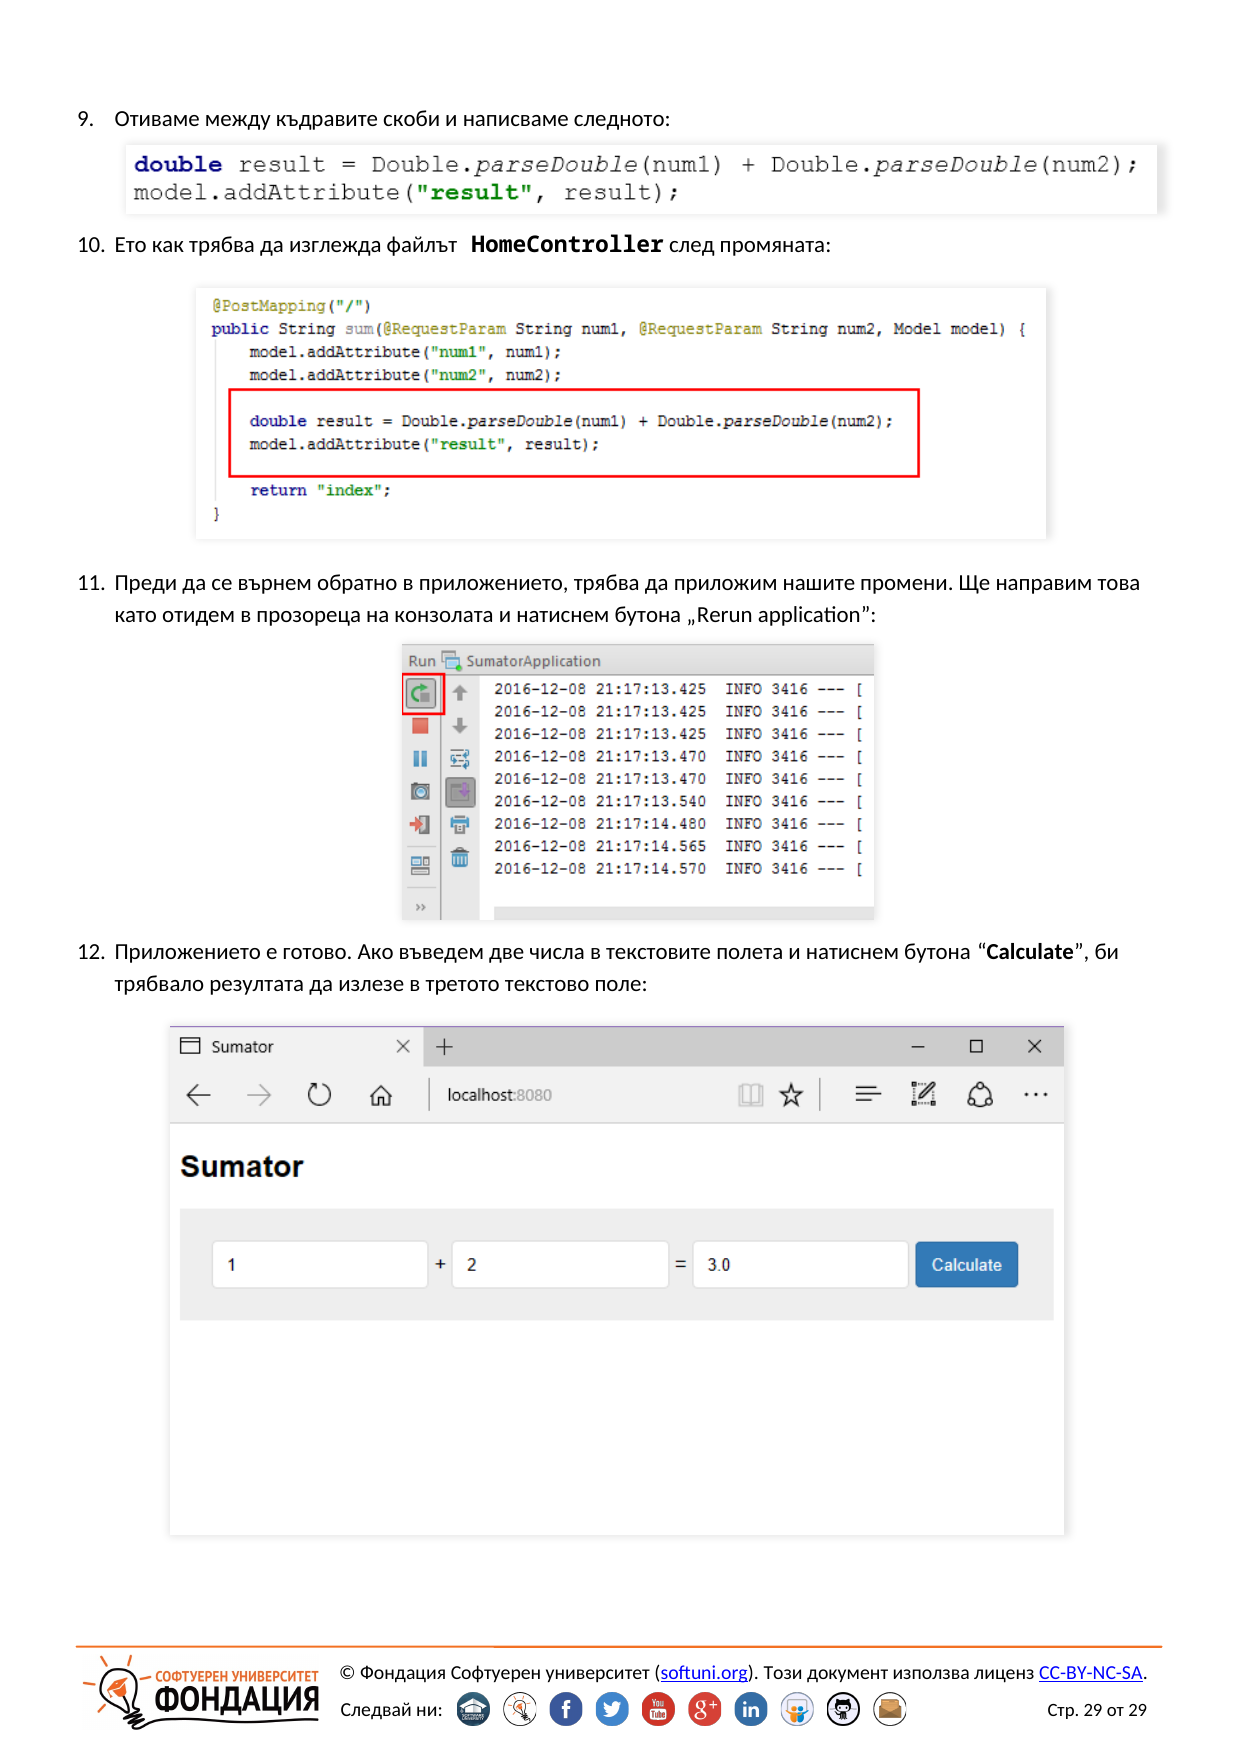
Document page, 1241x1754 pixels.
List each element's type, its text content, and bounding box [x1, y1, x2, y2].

picture [196, 288, 1046, 539]
list Приложението е готово. Ако въведем две числа в текстовите полета и натиснем бутона “Calculate”, би трябвало резултата да излезе в третото текстово поле: [77, 937, 1163, 997]
picture [126, 145, 1157, 214]
picture [873, 1692, 907, 1726]
picture [170, 1026, 1064, 1535]
list Преди да се върнем обратно в приложението, трябва да приложим нашите промени. Ще направим това като отидем в прозореца на конзолата и натиснем бутона „Rerun application”: [77, 568, 1163, 628]
list Ето как трябва да изглежда файлът HomeController след промяната: [77, 228, 1163, 259]
picture [734, 1692, 768, 1726]
picture [457, 1692, 490, 1726]
list Отиваме между къдравите скоби и написваме следното: [77, 104, 1163, 132]
picture [595, 1692, 629, 1726]
picture [503, 1692, 537, 1726]
picture [642, 1692, 675, 1726]
picture [402, 644, 874, 920]
picture [780, 1692, 814, 1726]
picture [688, 1692, 722, 1726]
picture [82, 1654, 319, 1730]
picture [549, 1692, 583, 1726]
picture [827, 1692, 860, 1726]
